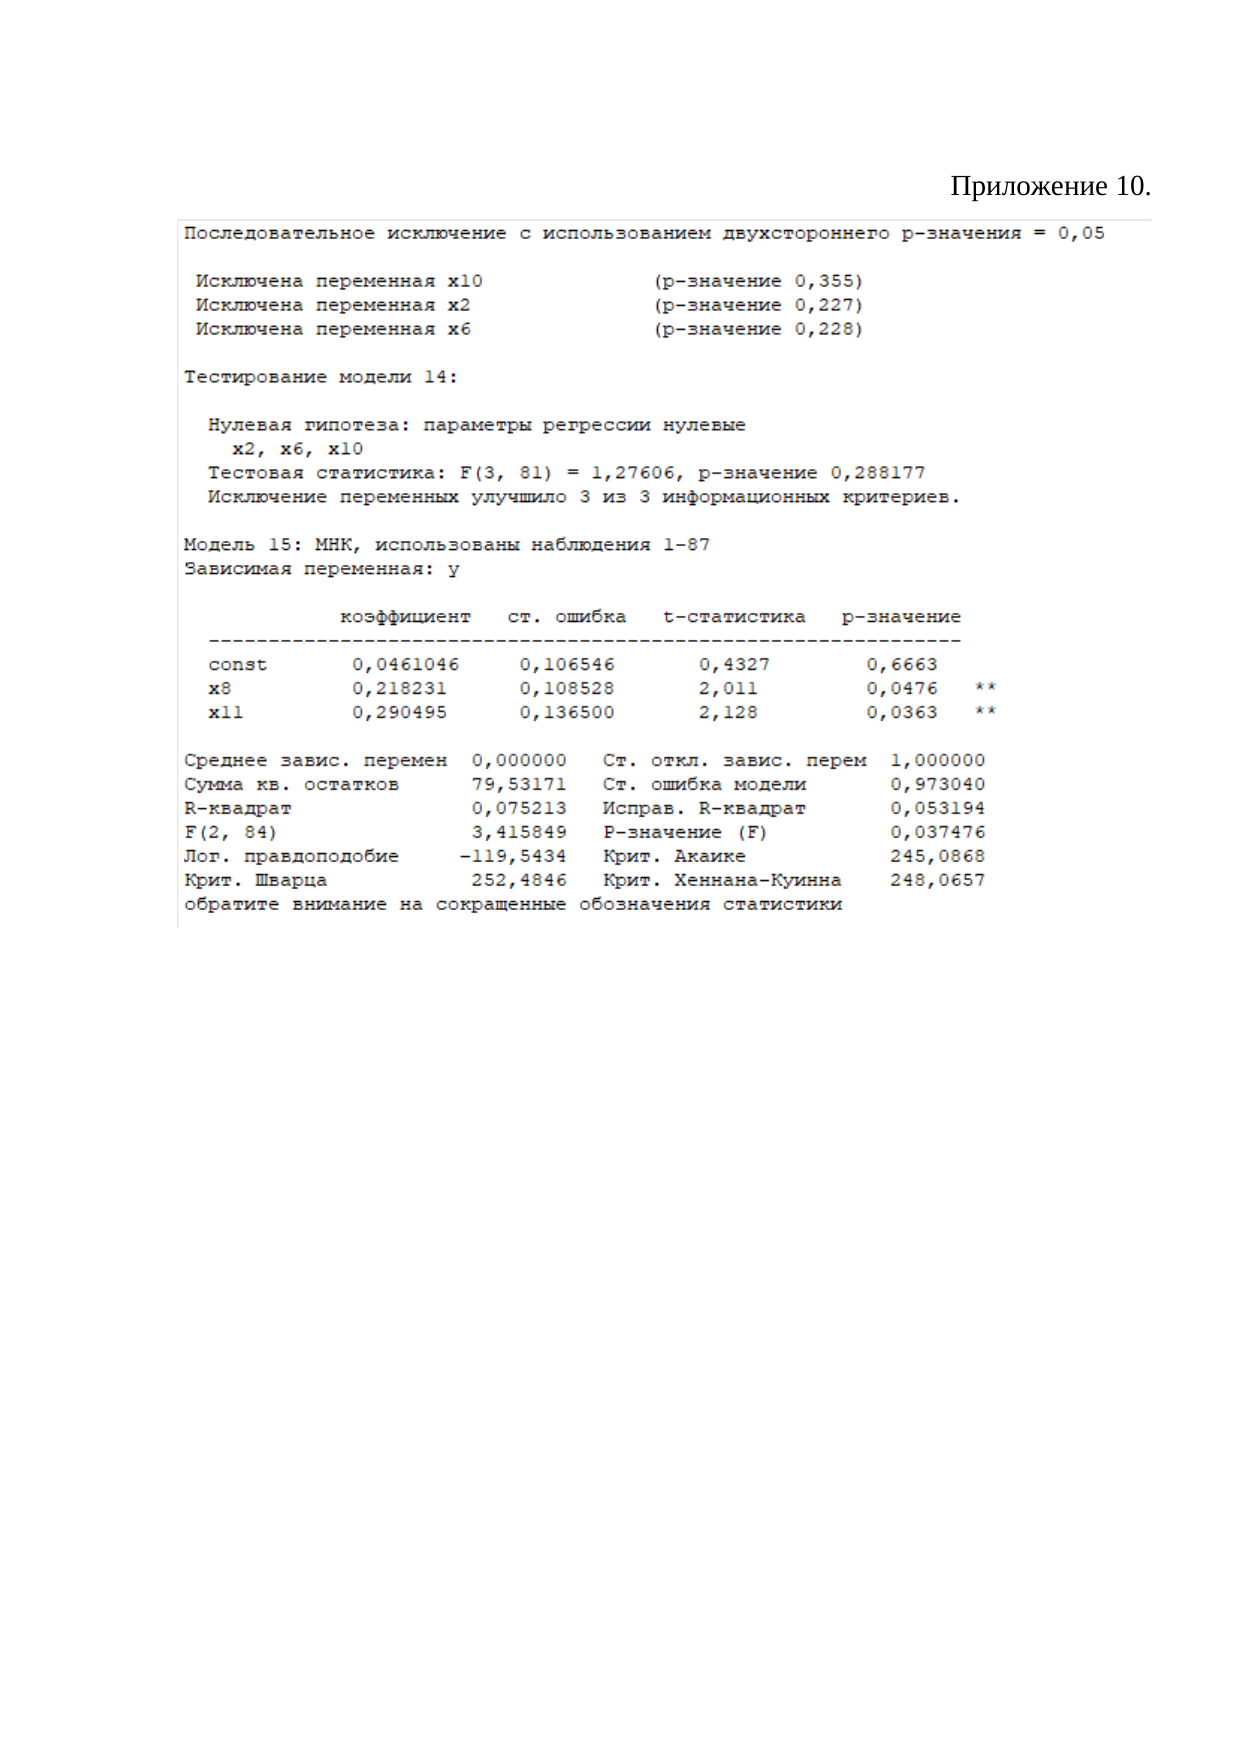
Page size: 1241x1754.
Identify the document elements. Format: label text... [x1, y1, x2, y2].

picture [177, 218, 1152, 928]
text Приложение 10. [177, 168, 1152, 218]
